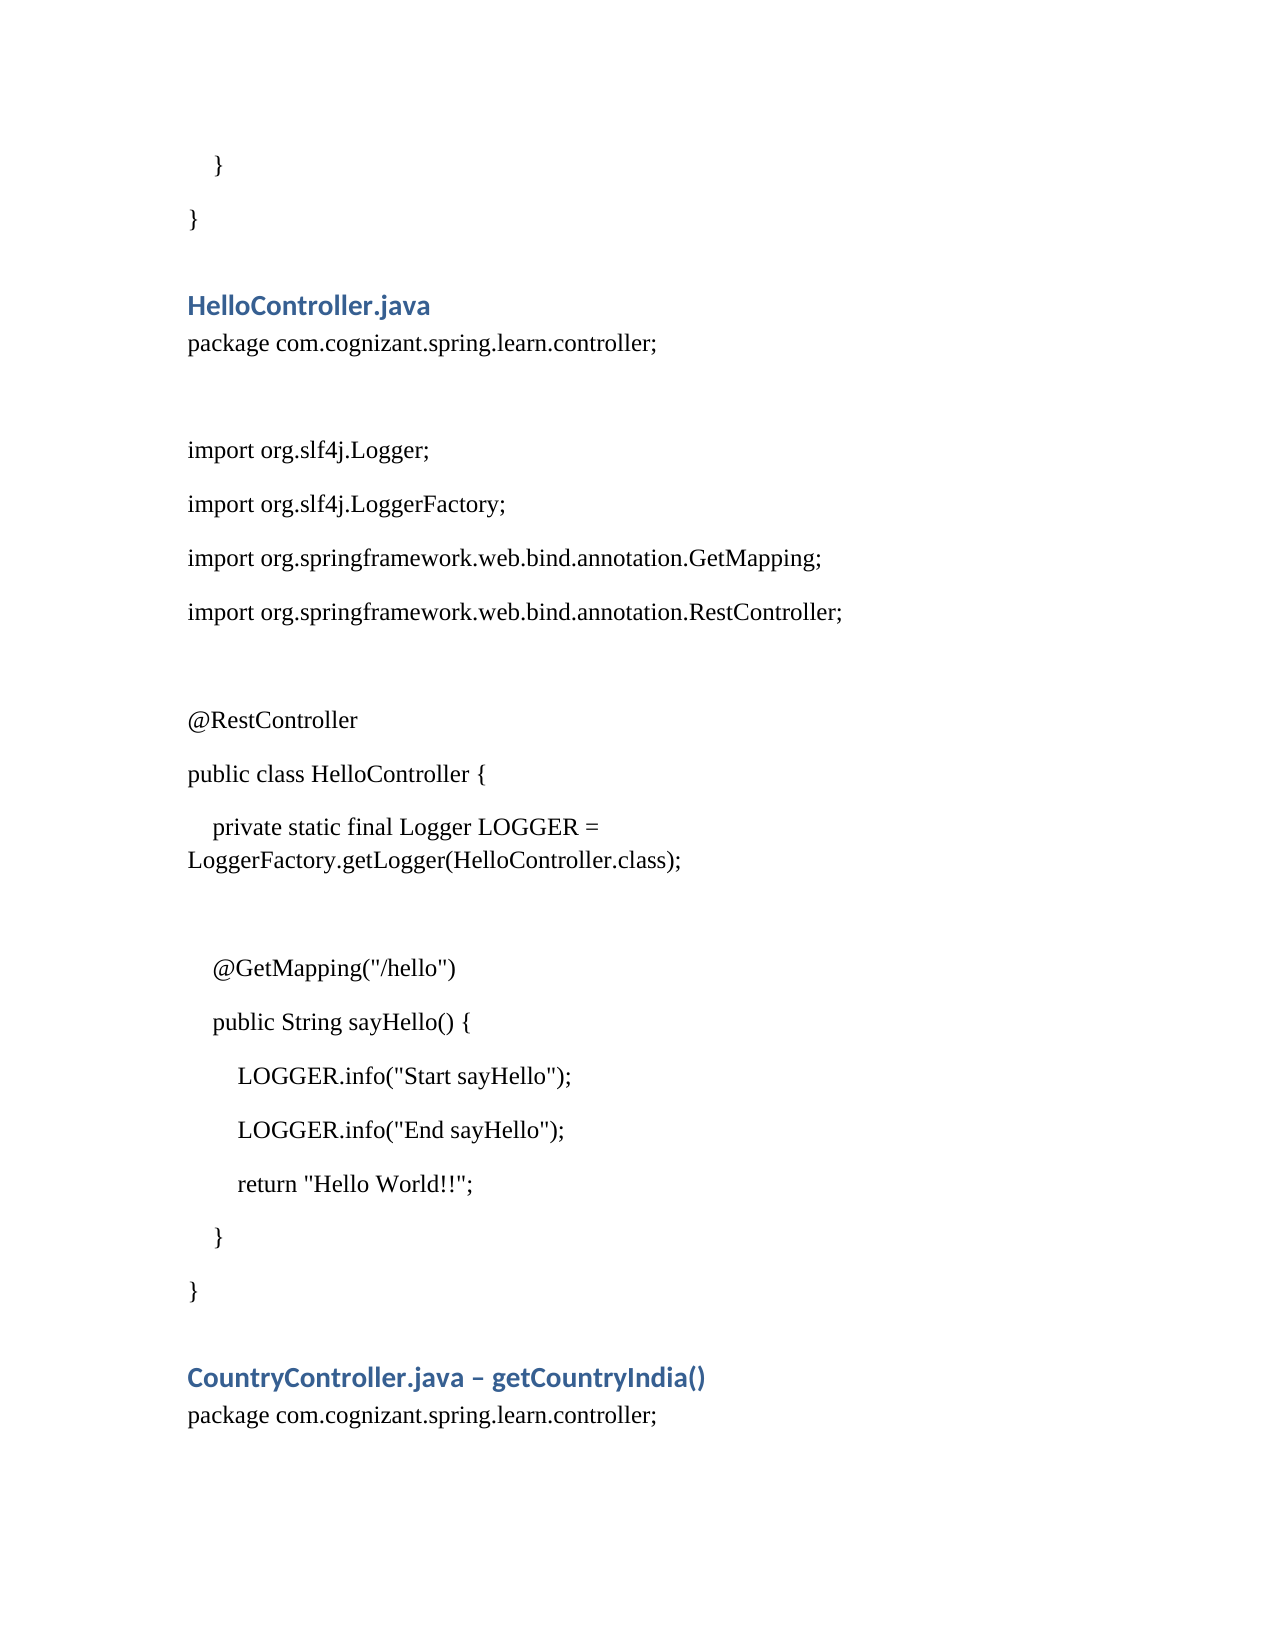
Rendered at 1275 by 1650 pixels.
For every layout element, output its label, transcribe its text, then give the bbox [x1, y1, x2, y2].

text import org.slf4j.Logger; [187, 436, 1087, 464]
text } [187, 1222, 1087, 1251]
text } [187, 204, 1087, 233]
text public String sayHello() { [187, 1007, 1087, 1036]
text import org.springframework.web.bind.annotation.RestController; [187, 597, 1087, 626]
text } [187, 150, 1087, 179]
text } [187, 1276, 1087, 1305]
text private static final Logger LOGGER = LoggerFactory.getLogger(HelloController.class); [187, 812, 1087, 874]
text LOGGER.info("End sayHello"); [187, 1115, 1087, 1143]
text @RestController [187, 705, 1087, 733]
text LOGGER.info("Start sayHello"); [187, 1061, 1087, 1090]
text @GetMapping("/hello") [187, 953, 1087, 982]
subtitle HelloController.java [187, 287, 1087, 322]
text return "Hello World!!"; [187, 1169, 1087, 1197]
text import org.slf4j.LoggerFactory; [187, 489, 1087, 518]
text public class HelloController { [187, 759, 1087, 787]
text package com.cognizant.spring.learn.controller; [187, 1400, 1087, 1429]
text package com.cognizant.spring.learn.controller; [187, 328, 1087, 357]
text import org.springframework.web.bind.annotation.GetMapping; [187, 543, 1087, 572]
subtitle CountryController.java – getCountryIndia() [187, 1359, 1087, 1395]
